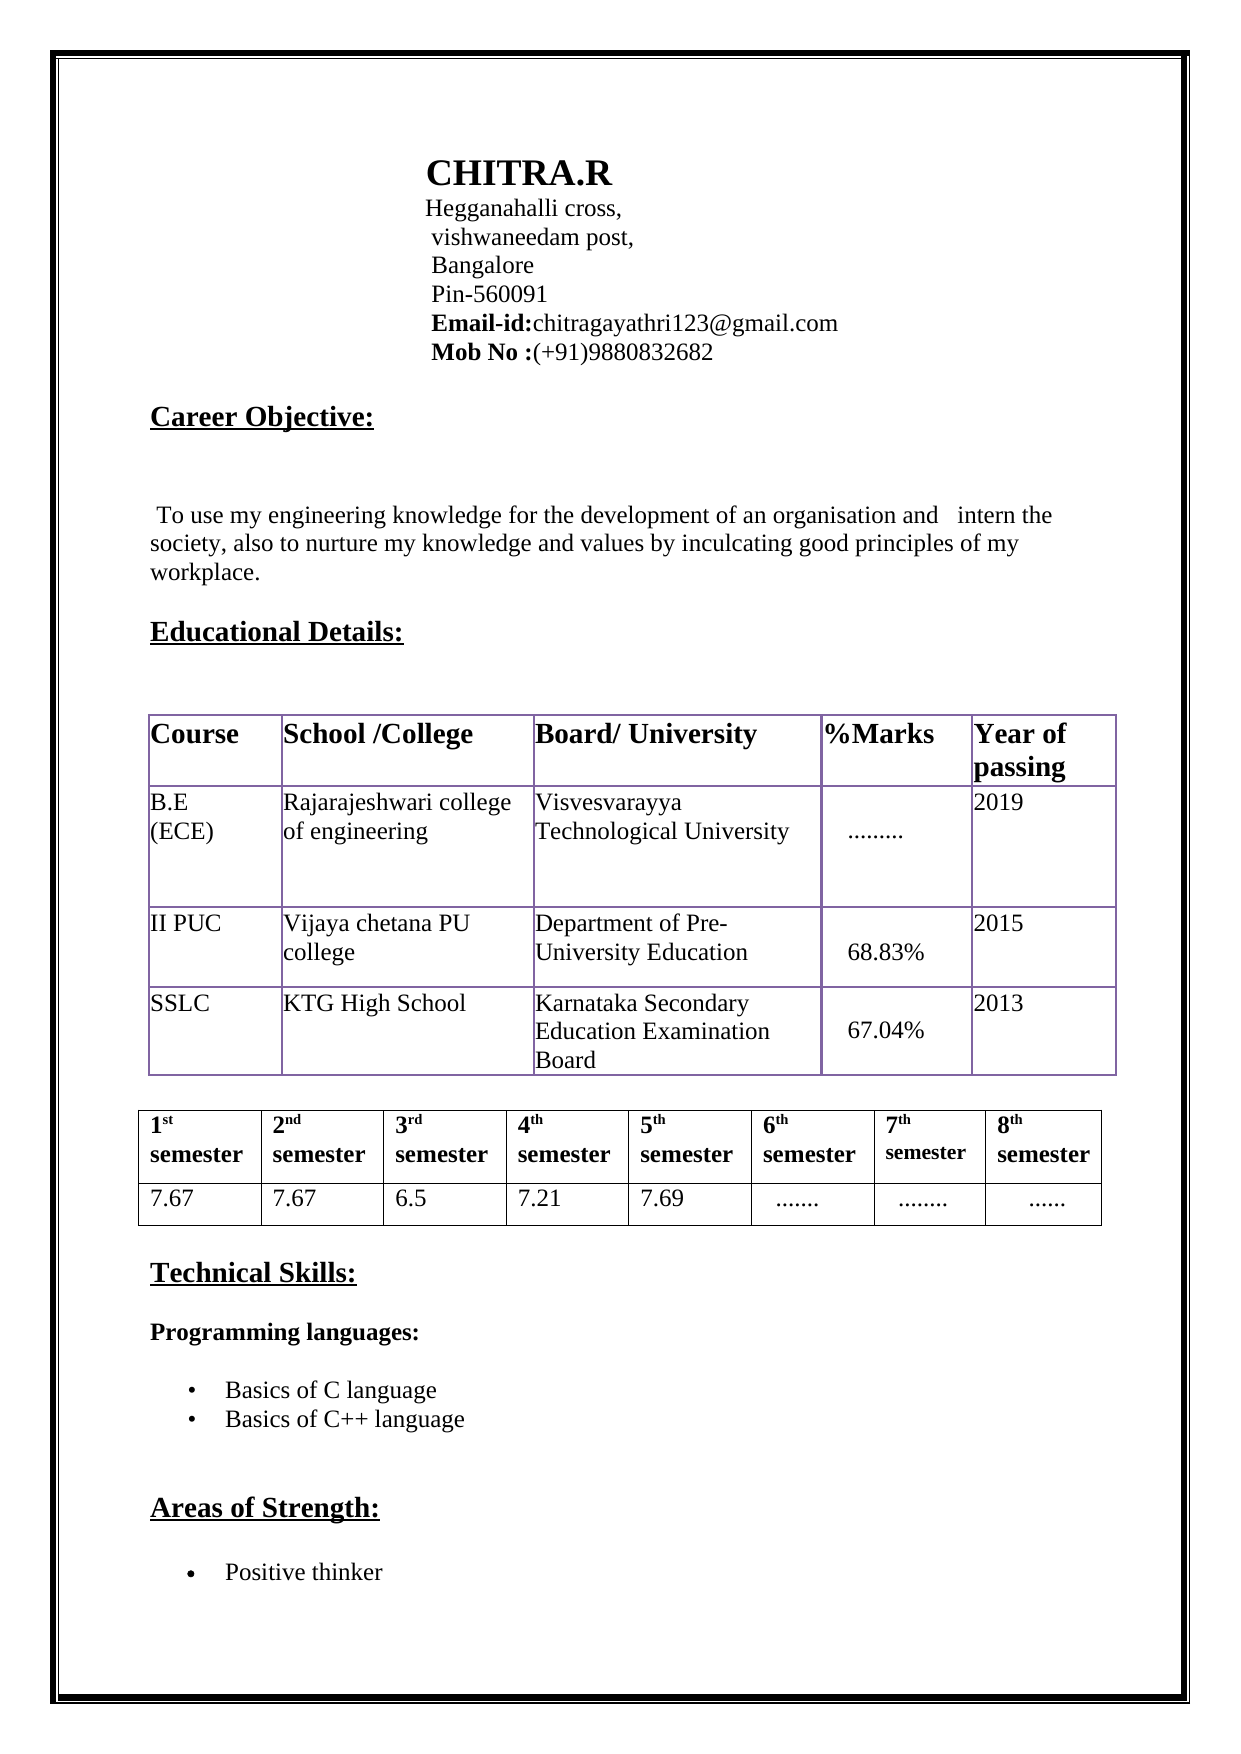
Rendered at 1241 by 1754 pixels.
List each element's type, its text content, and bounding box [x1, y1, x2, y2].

table_header 6th semester [752, 1111, 874, 1182]
table_cell 7.67 [262, 1184, 383, 1225]
table_cell 2015 [973, 908, 1115, 986]
table_header Year of passing [973, 716, 1115, 785]
table_cell 2013 [973, 988, 1115, 1074]
text Technical Skills: [150, 1255, 1090, 1289]
table_cell ........ [875, 1184, 985, 1225]
table_header 3rd semester [384, 1111, 506, 1182]
table_cell 2019 [973, 787, 1115, 906]
text Hegganahalli cross, [150, 193, 1090, 222]
table_header 4th semester [507, 1111, 628, 1182]
table_cell SSLC [150, 988, 281, 1074]
table_cell Rajarajeshwari college of engineering [283, 787, 533, 906]
table_cell II PUC [150, 908, 281, 986]
text To use my engineering knowledge for the development of an organisation and intern the society, also to nurture my knowledge and values by inculcating good principles of my workplace. [150, 500, 1090, 614]
table_cell ......... [823, 787, 971, 906]
text Pin-560091 [150, 279, 1090, 308]
table_cell 7.21 [507, 1184, 628, 1225]
table_header 8th semester [986, 1111, 1101, 1182]
table_cell Vijaya chetana PU college [283, 908, 533, 986]
table_cell ...... [986, 1184, 1101, 1225]
table_cell Department of Pre-University Education [535, 908, 820, 986]
list Basics of C language [187, 1375, 1090, 1404]
table_cell 68.83% [823, 908, 971, 986]
table_cell 7.67 [139, 1184, 261, 1225]
table_header 5th semester [629, 1111, 751, 1182]
text CHITRA.R [150, 150, 1090, 193]
table_cell B.E (ECE) [150, 787, 281, 906]
text Bangalore [150, 251, 1090, 279]
table_cell Karnataka Secondary Education Examination Board [535, 988, 820, 1074]
list Positive thinker [187, 1557, 1090, 1586]
table_header 7th semester [875, 1111, 985, 1182]
table_header 2nd semester [262, 1111, 383, 1182]
table_header School /College [283, 716, 533, 785]
text Programming languages: [150, 1289, 1090, 1346]
table_cell Visvesvarayya Technological University [535, 787, 820, 906]
text Mob No :(+91)9880832682 [150, 337, 1090, 366]
text Career Objective: [150, 366, 1090, 433]
table_cell ....... [752, 1184, 874, 1225]
text Areas of Strength: [150, 1490, 1090, 1523]
text vishwaneedam post, [150, 222, 1090, 251]
table_cell KTG High School [283, 988, 533, 1074]
text Educational Details: [150, 614, 1090, 648]
table_header 1st semester [139, 1111, 261, 1182]
table_cell 67.04% [823, 988, 971, 1074]
table_header Course [150, 716, 281, 785]
table_cell 6.5 [384, 1184, 506, 1225]
table_cell 7.69 [629, 1184, 751, 1225]
list Basics of C++ language [187, 1404, 1090, 1432]
text Email-id:chitragayathri123@gmail.com [150, 308, 1090, 337]
table_header %Marks [823, 716, 971, 785]
table_header Board/ University [535, 716, 820, 785]
